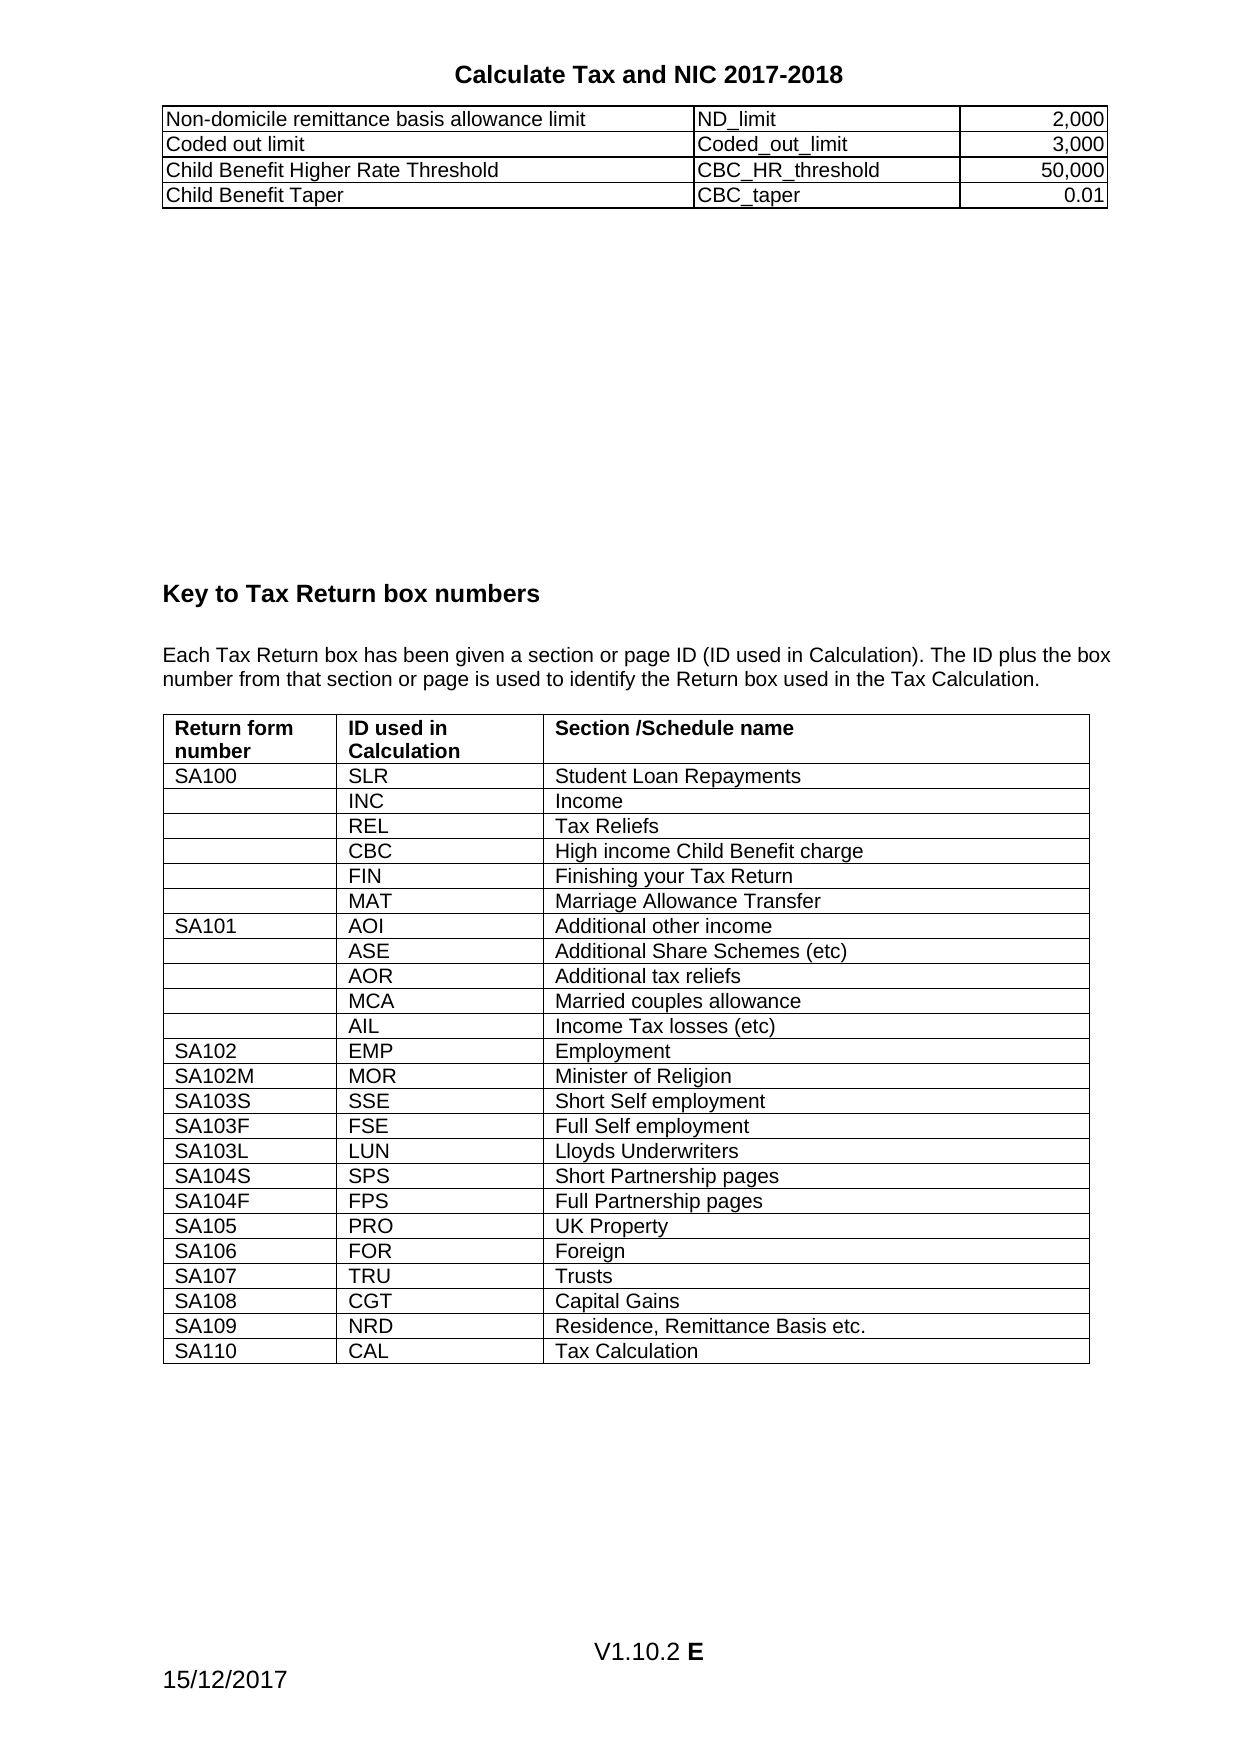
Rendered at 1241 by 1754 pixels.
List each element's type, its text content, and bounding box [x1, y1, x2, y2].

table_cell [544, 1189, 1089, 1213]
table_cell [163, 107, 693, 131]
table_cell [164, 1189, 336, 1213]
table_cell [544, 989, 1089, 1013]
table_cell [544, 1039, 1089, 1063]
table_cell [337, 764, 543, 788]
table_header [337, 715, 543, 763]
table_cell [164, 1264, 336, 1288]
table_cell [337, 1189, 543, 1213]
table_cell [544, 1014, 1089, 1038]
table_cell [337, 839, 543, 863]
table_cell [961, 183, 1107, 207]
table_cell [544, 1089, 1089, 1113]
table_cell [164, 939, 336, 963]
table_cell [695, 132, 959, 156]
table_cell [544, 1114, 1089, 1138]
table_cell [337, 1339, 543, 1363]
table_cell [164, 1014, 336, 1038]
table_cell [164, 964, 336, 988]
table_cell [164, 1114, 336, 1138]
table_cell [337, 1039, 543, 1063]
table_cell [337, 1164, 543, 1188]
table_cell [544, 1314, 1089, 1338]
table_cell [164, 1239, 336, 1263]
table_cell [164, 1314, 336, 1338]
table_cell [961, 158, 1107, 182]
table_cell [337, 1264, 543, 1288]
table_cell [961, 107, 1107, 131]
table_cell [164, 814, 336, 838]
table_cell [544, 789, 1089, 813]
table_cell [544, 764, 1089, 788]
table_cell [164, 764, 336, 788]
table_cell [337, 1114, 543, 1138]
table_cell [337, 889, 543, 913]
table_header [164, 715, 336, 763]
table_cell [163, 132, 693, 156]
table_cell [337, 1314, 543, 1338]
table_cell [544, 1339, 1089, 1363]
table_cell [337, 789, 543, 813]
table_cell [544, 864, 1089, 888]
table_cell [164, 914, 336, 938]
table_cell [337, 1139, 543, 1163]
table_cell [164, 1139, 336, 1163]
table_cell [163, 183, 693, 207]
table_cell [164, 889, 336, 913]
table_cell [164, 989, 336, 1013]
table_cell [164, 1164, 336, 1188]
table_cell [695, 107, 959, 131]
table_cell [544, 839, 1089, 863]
text Each Tax Return box has been given a section or page ID (ID used in Calculation). The ID plus the box number from that section or page is used to identify the Return box used in the Tax Calculation. [162, 642, 1135, 690]
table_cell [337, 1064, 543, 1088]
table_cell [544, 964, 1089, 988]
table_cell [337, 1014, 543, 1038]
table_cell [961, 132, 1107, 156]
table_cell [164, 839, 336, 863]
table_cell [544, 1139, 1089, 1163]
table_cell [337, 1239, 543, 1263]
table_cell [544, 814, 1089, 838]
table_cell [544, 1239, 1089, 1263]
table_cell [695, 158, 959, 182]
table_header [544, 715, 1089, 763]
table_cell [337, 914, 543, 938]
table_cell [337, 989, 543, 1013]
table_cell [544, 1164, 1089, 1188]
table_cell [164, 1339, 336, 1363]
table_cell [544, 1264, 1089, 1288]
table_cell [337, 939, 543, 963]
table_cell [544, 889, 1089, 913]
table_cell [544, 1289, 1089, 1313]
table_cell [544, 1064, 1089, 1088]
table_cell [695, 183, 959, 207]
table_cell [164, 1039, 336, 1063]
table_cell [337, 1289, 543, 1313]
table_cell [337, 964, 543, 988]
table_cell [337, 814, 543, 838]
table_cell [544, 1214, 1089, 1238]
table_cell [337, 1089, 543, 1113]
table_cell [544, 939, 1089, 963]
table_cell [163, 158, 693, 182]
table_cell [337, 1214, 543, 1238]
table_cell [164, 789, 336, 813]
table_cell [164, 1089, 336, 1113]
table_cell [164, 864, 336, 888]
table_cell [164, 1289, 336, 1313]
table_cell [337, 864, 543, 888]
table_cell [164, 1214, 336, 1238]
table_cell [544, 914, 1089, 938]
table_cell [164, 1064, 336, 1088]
subtitle Key to Tax Return box numbers [162, 579, 1135, 607]
